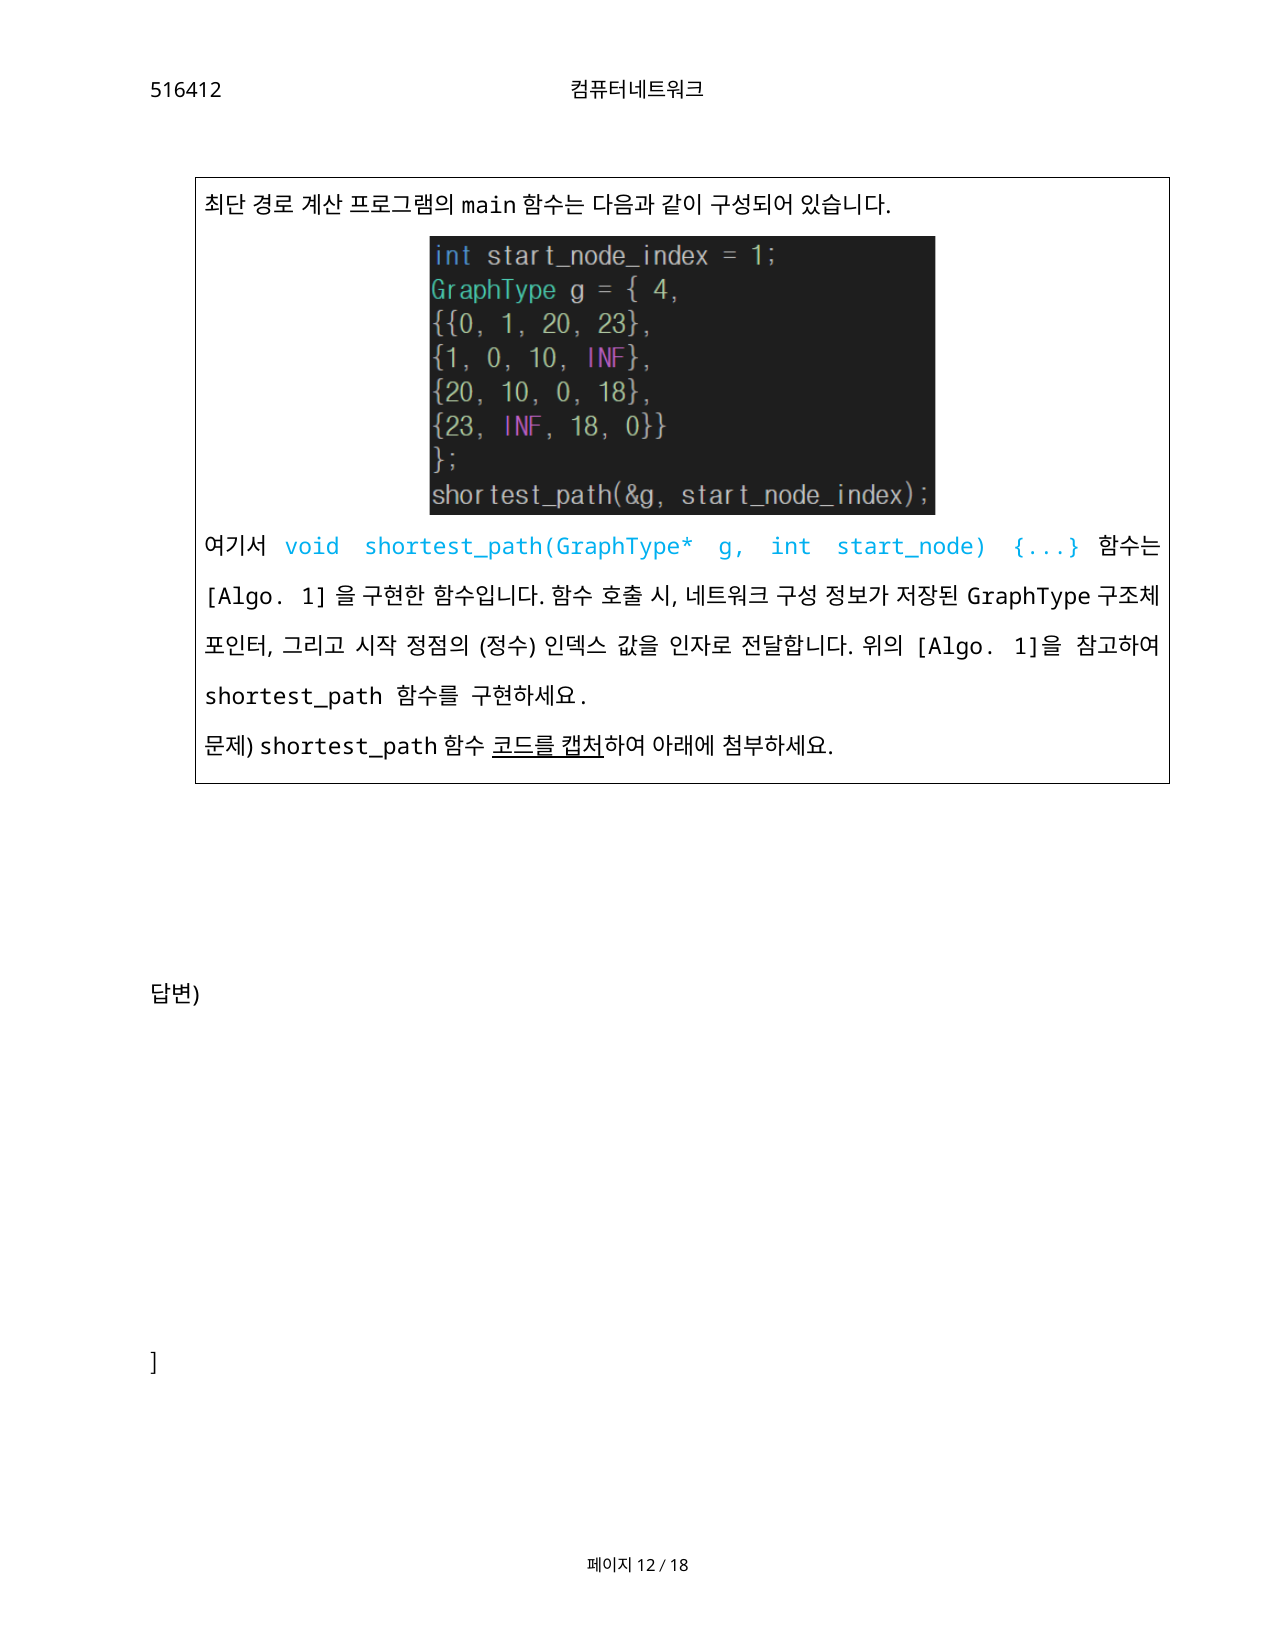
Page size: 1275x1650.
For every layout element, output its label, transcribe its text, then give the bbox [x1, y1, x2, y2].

picture [429, 236, 936, 515]
text ] [150, 1344, 1125, 1377]
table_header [196, 178, 1169, 783]
text 답변) [150, 975, 1125, 1009]
